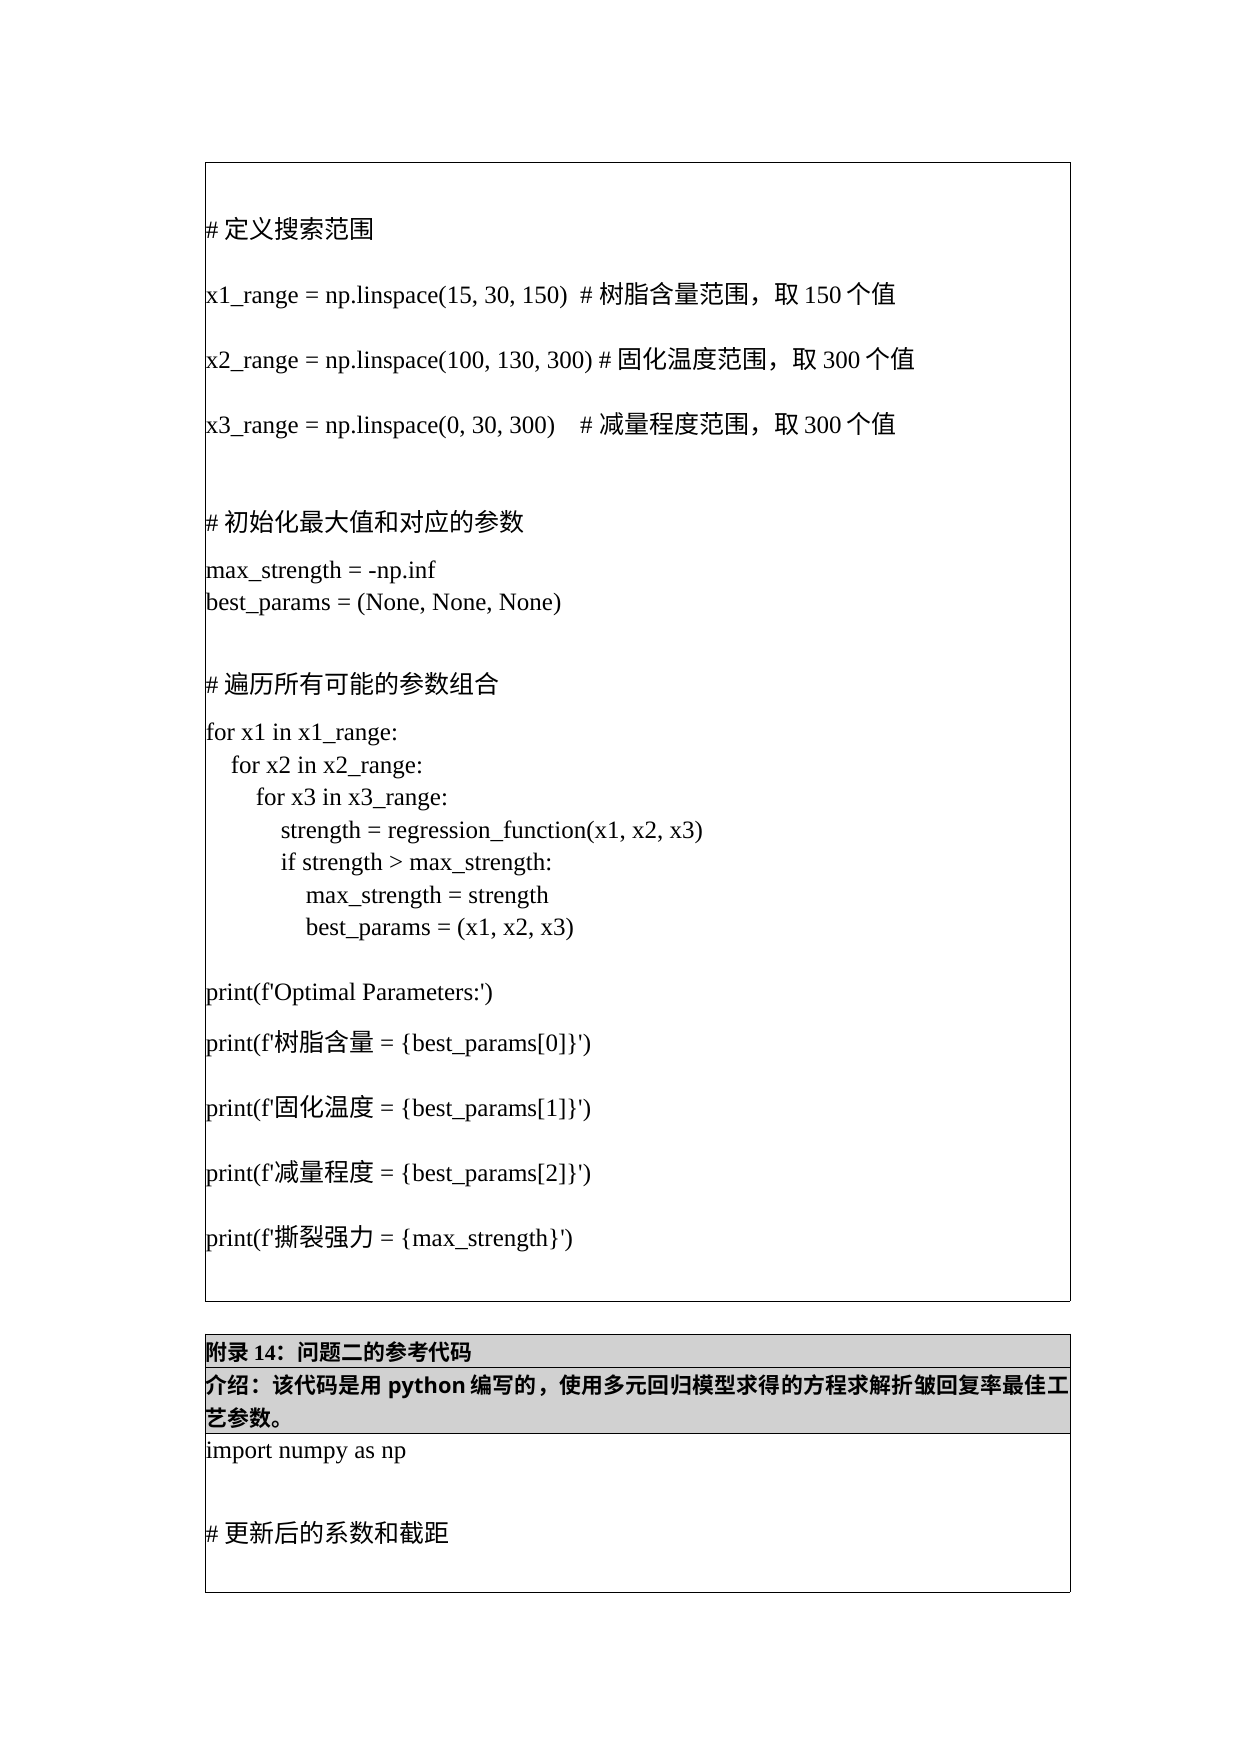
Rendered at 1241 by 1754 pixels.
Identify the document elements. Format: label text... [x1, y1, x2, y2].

table_header 附录14：问题二的参考代码 [206, 1335, 1070, 1367]
table_cell 介绍：该代码是用python编写的，使用多元回归模型求得的方程求解折皱回复率最佳工艺参数。 [206, 1368, 1070, 1433]
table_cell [206, 163, 1070, 1301]
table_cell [206, 1434, 1070, 1591]
